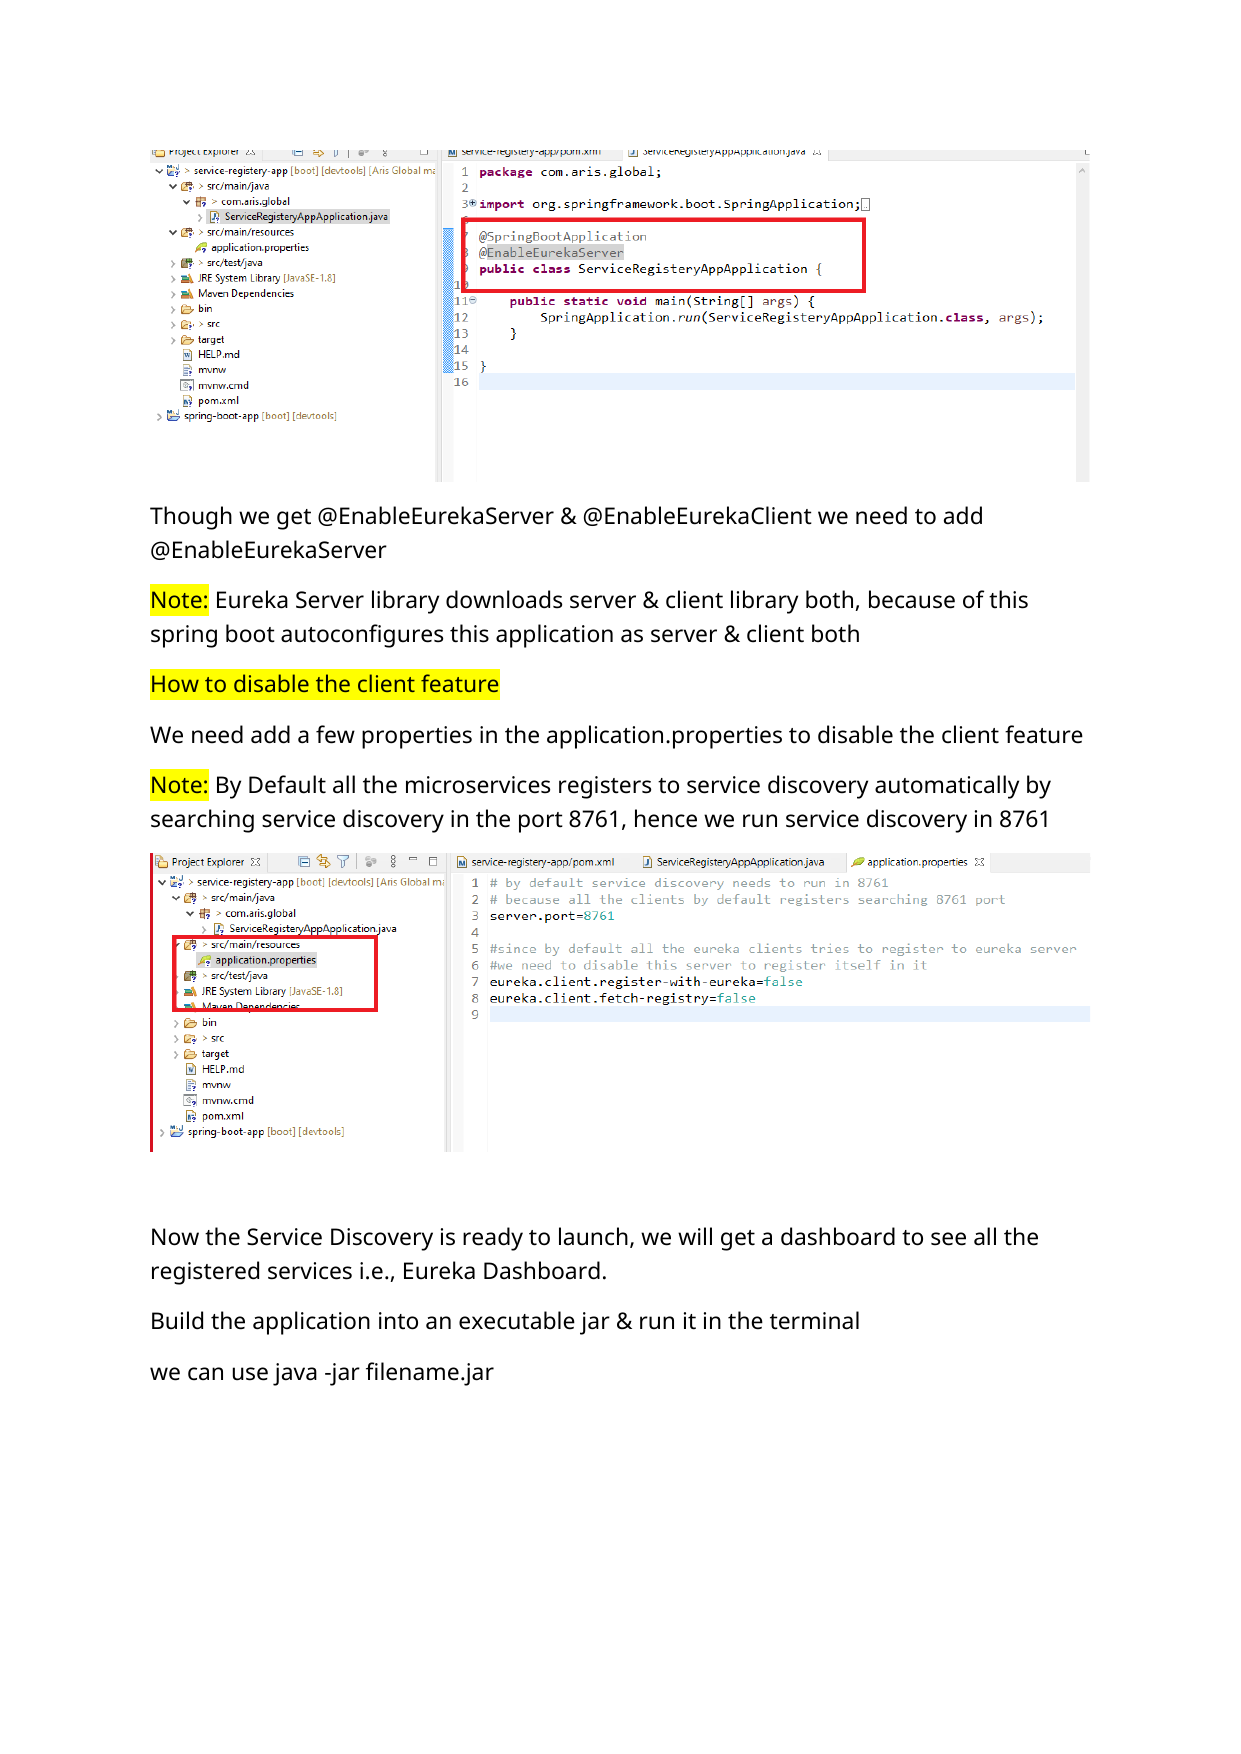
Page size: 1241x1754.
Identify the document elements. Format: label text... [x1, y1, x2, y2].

text How to disable the client feature [150, 668, 1090, 700]
picture [150, 150, 1090, 482]
text We need add a few properties in the application.properties to disable the client feature [150, 719, 1090, 750]
text Though we get @EnableEurekaServer & @EnableEurekaClient we need to add @EnableEurekaServer [150, 500, 1090, 565]
text Note: By Default all the microservices registers to service discovery automatically by searching service discovery in the port 8761, hence we run service discovery in 8761 [150, 769, 1090, 834]
text Now the Service Discovery is ready to launch, we will get a dashboard to see all the registered services i.e., Eureka Dashboard. [150, 1221, 1090, 1286]
text Build the application into an executable jar & run it in the terminal [150, 1305, 1090, 1337]
text we can use java -jar filename.jar [150, 1356, 1090, 1387]
picture [150, 853, 1091, 1152]
text Note: Eureka Server library downloads server & client library both, because of this spring boot autoconfigures this application as server & client both [150, 584, 1090, 649]
